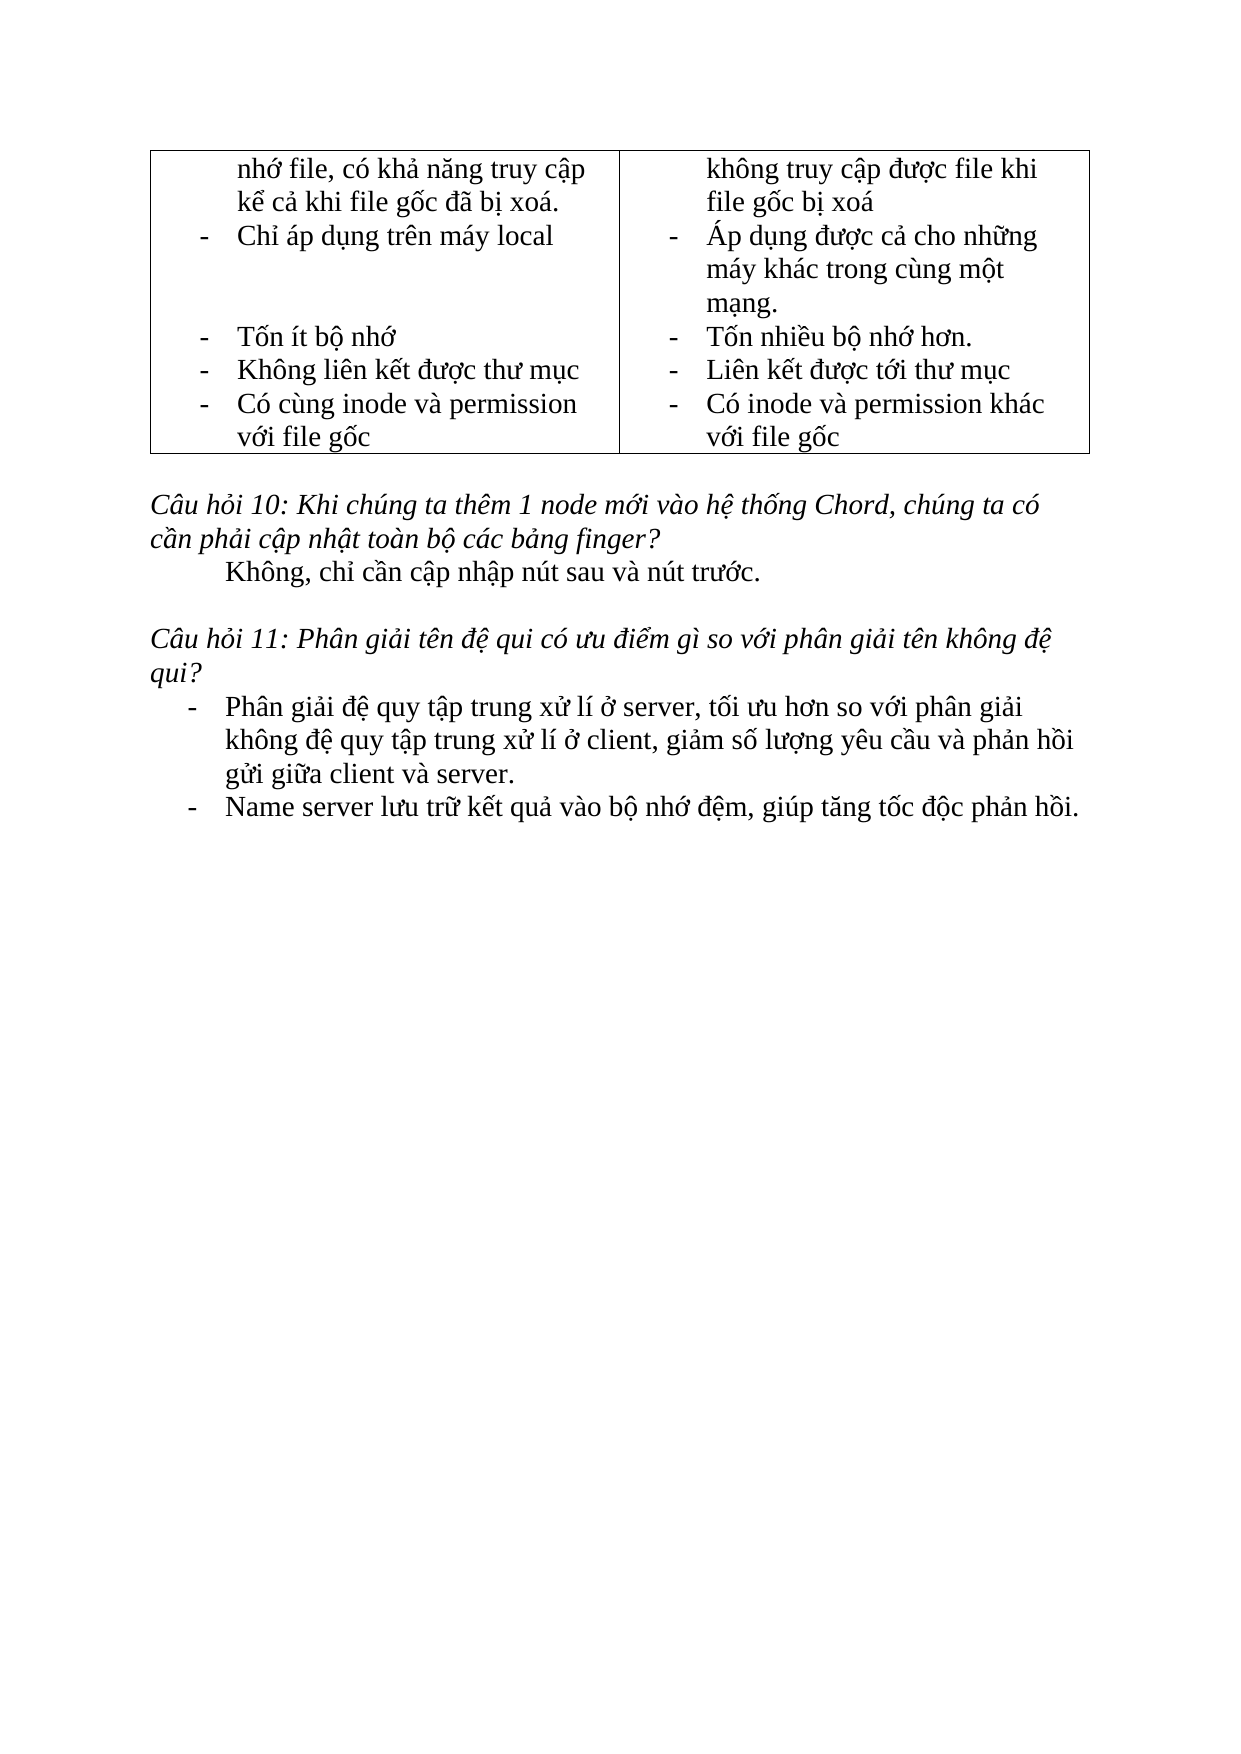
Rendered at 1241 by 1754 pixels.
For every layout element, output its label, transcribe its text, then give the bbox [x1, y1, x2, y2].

list Name server lưu trữ kết quả vào bộ nhớ đệm, giúp tăng tốc độc phản hồi. [187, 789, 1090, 823]
text Câu hỏi 10: Khi chúng ta thêm 1 node mới vào hệ thống Chord, chúng ta có cần phải cập nhật toàn bộ các bảng finger? [150, 487, 1090, 554]
list Phân giải đệ quy tập trung xử lí ở server, tối ưu hơn so với phân giải không đệ quy tập trung xử lí ở client, giảm số lượng yêu cầu và phản hồi gửi giữa client và server. [187, 689, 1090, 789]
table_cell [151, 151, 619, 453]
text Câu hỏi 11: Phân giải tên đệ qui có ưu điểm gì so với phân giải tên không đệ qui? [150, 622, 1090, 689]
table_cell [620, 151, 1089, 453]
text Không, chỉ cần cập nhập nút sau và nút trước. [150, 554, 1090, 588]
